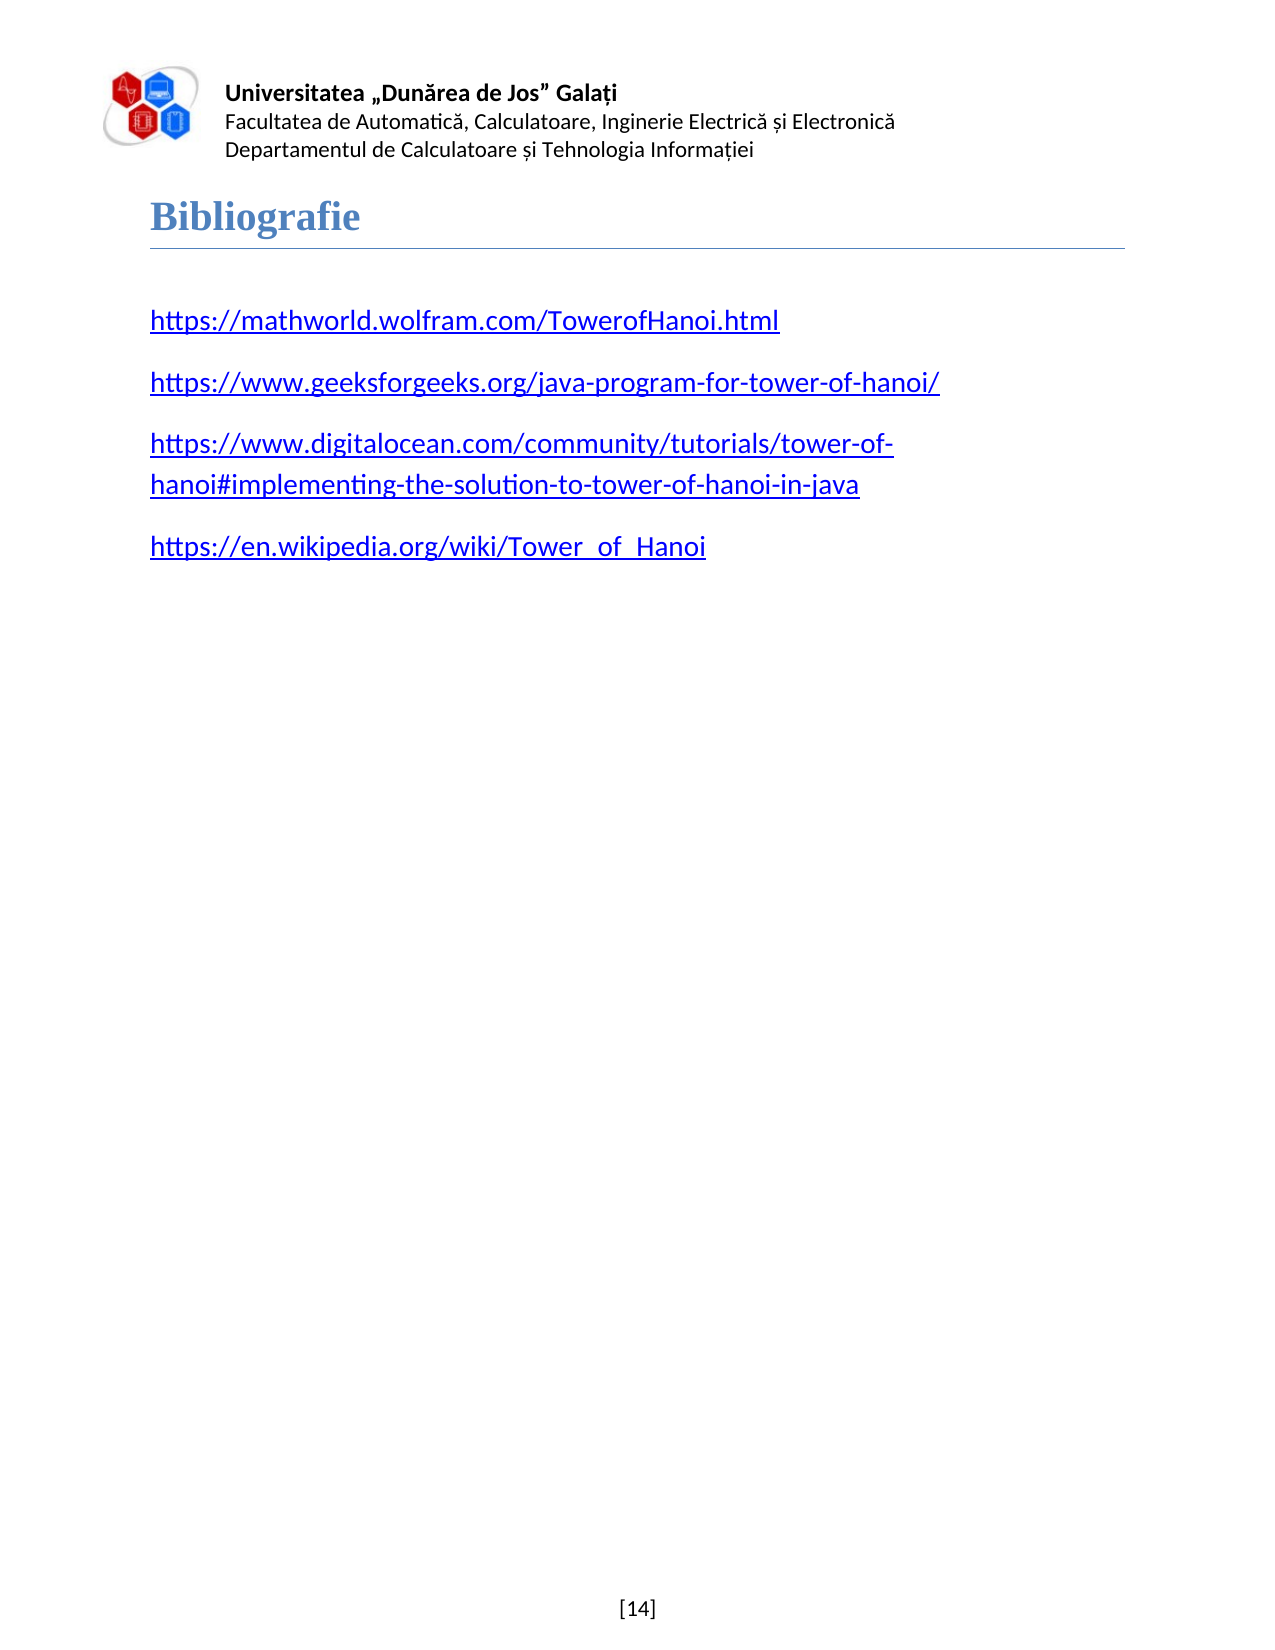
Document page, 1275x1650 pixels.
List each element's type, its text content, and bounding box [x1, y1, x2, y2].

subtitle Bibliografie [150, 191, 1125, 248]
text https://www.digitalocean.com/community/tutorials/tower-of-hanoi#implementing-the-solution-to-tower-of-hanoi-in-java [150, 425, 1125, 502]
text https://www.geeksforgeeks.org/java-program-for-tower-of-hanoi/ [150, 364, 1125, 399]
text https://en.wikipedia.org/wiki/Tower_of_Hanoi [150, 528, 1125, 564]
text https://mathworld.wolfram.com/TowerofHanoi.html [150, 302, 1125, 337]
picture [102, 60, 201, 148]
